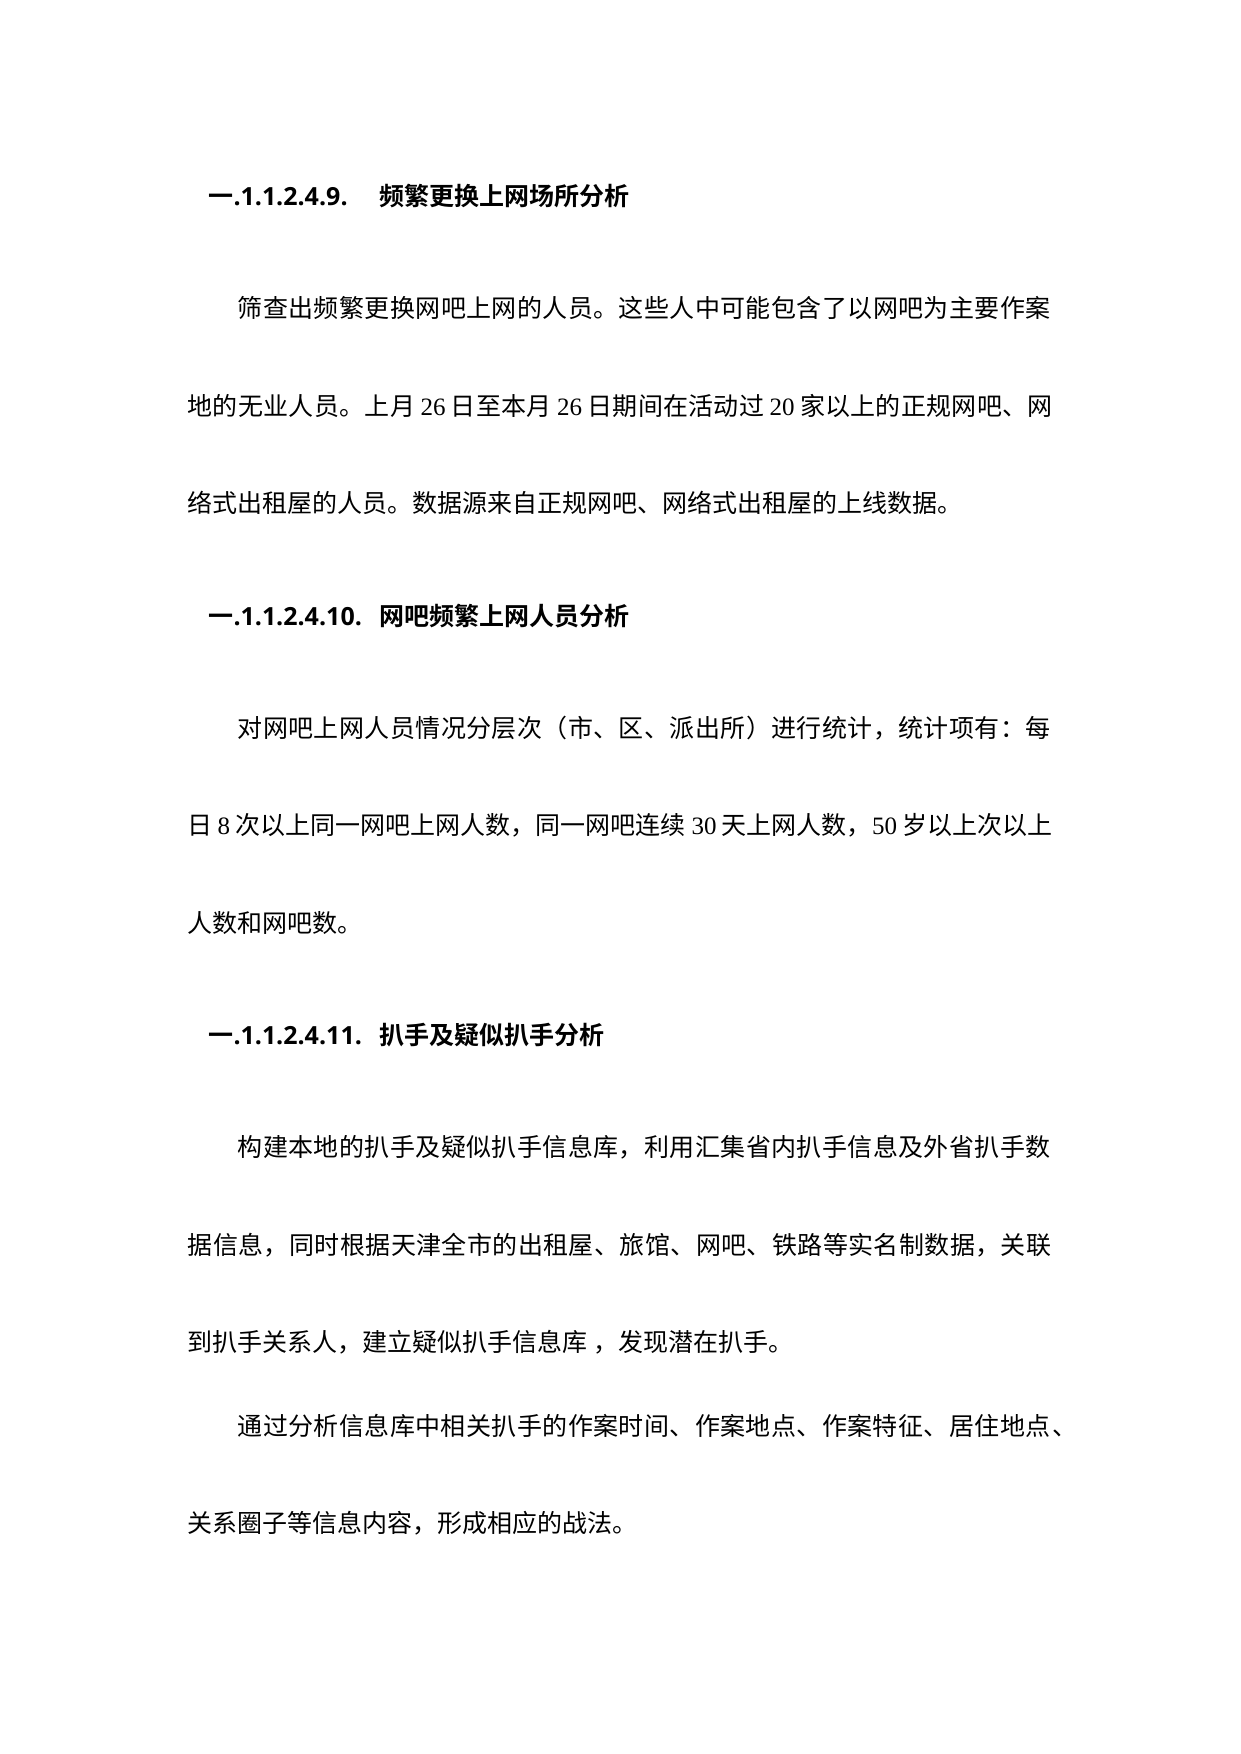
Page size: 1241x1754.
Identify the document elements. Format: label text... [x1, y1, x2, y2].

text 筛查出频繁更换网吧上网的人员。这些人中可能包含了以网吧为主要作案地的无业人员。上月26日至本月26日期间在活动过20家以上的正规网吧、网络式出租屋的人员。数据源来自正规网吧、网络式出租屋的上线数据。 [187, 274, 1053, 534]
subtitle 扒手及疑似扒手分析 [187, 1001, 1053, 1066]
subtitle 网吧频繁上网人员分析 [187, 582, 1053, 647]
text 通过分析信息库中相关扒手的作案时间、作案地点、作案特征、居住地点、关系圈子等信息内容，形成相应的战法。 [187, 1392, 1053, 1554]
subtitle 频繁更换上网场所分析 [187, 162, 1053, 227]
text 对网吧上网人员情况分层次（市、区、派出所）进行统计，统计项有：每日8次以上同一网吧上网人数，同一网吧连续30天上网人数，50岁以上次以上人数和网吧数。 [187, 694, 1053, 954]
text 构建本地的扒手及疑似扒手信息库，利用汇集省内扒手信息及外省扒手数据信息，同时根据天津全市的出租屋、旅馆、网吧、铁路等实名制数据，关联到扒手关系人，建立疑似扒手信息库 ，发现潜在扒手。 [187, 1113, 1053, 1373]
